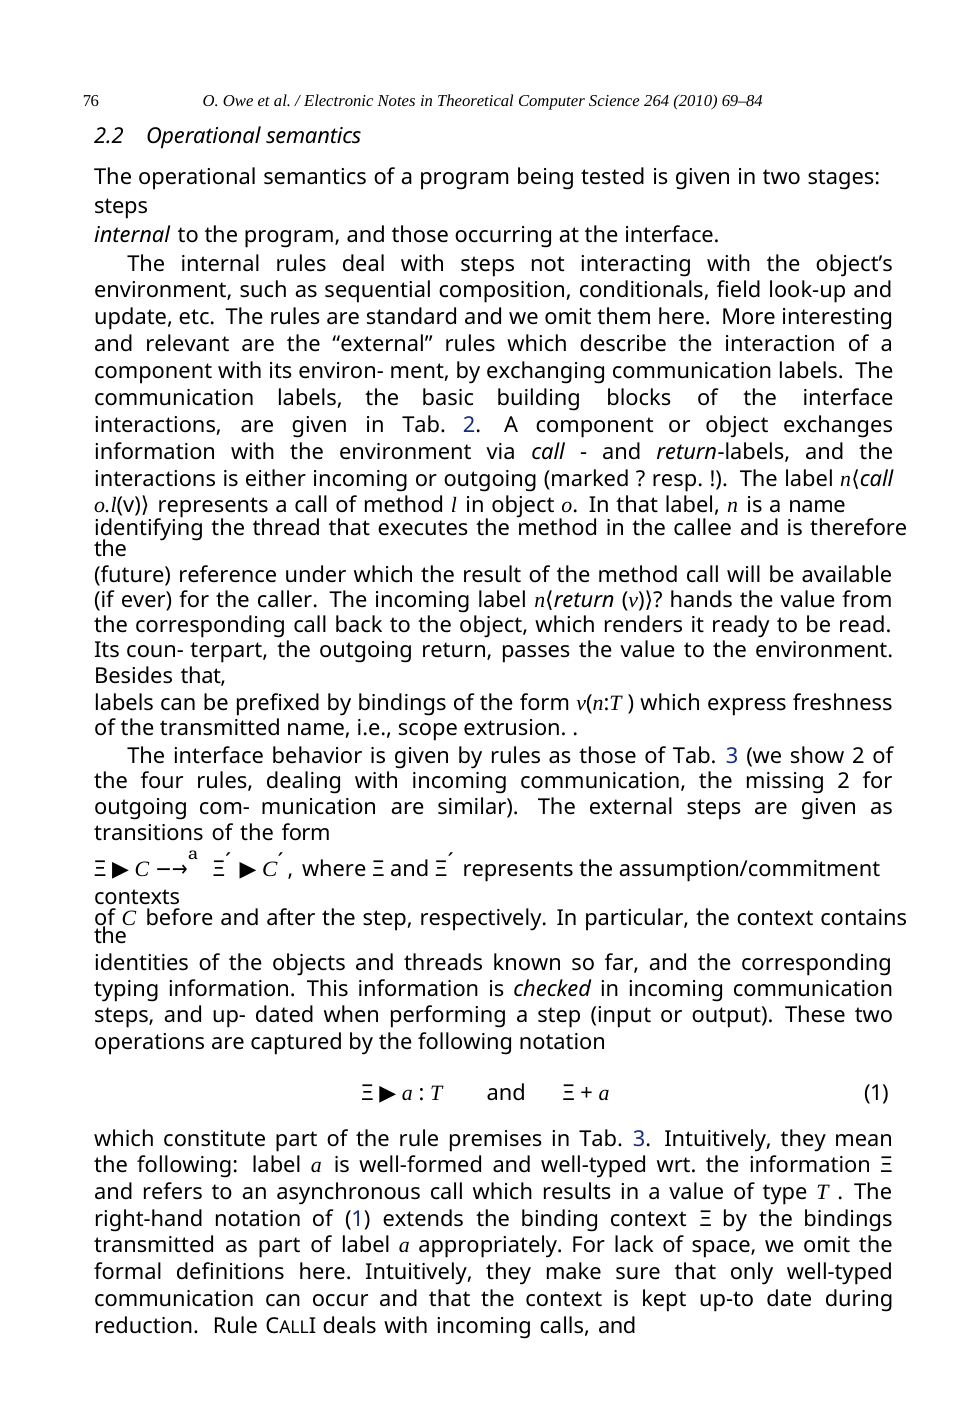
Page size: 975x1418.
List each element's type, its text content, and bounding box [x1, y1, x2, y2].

text of C before and after the step, respectively. In particular, the context contains the [94, 911, 908, 948]
text The internal rules deal with steps not interacting with the object’s environment, such as sequential composition, conditionals, field look-up and update, etc. The rules are standard and we omit them here. More interesting and relevant are the “external” rules which describe the interaction of a component with its environ- ment, by exchanging communication labels. The communication labels, the basic building blocks of the interface interactions, are given in Tab. 2. A component or object exchanges information with the environment via call - and return-labels, and the interactions is either incoming or outgoing (marked ? resp. !). The label n⟨call o.l(v)⟩ represents a call of method l in object o. In that label, n is a name [94, 251, 893, 519]
text identities of the objects and threads known so far, and the corresponding typing information. This information is checked in incoming communication steps, and up- dated when performing a step (input or output). These two operations are captured by the following notation [94, 949, 893, 1056]
text The operational semantics of a program being tested is given in two stages: steps [94, 161, 908, 220]
text labels can be prefixed by bindings of the form ν(n:T ) which express freshness of the transmitted name, i.e., scope extrusion. . [94, 690, 893, 742]
text Ξ ▶ a : T and Ξ + a (1) [94, 1077, 908, 1107]
text which constitute part of the rule premises in Tab. 3. Intuitively, they mean the following: label a is well-formed and well-typed wrt. the information Ξ and refers to an asynchronous call which results in a value of type T . The right-hand notation of (1) extends the binding context Ξ by the bindings transmitted as part of label a appropriately. For lack of space, we omit the formal definitions here. Intuitively, they make sure that only well-typed communication can occur and that the context is kept up-to date during reduction. Rule CallI deals with incoming calls, and [94, 1125, 893, 1340]
text (future) reference under which the result of the method call will be available (if ever) for the caller. The incoming label n⟨return (v)⟩? hands the value from the corresponding call back to the object, which renders it ready to be read. Its coun- terpart, the outgoing return, passes the value to the environment. Besides that, [94, 563, 893, 689]
text internal to the program, and those occurring at the interface. [94, 220, 908, 248]
text The interface behavior is given by rules as those of Tab. 3 (we show 2 of the four rules, dealing with incoming communication, the missing 2 for outgoing com- munication are similar). The external steps are given as transitions of the form [94, 742, 893, 847]
text identifying the thread that executes the method in the callee and is therefore the [94, 519, 908, 561]
text Ξ ▶ C −→a Ξ´ ▶ C´, where Ξ and Ξ´ represents the assumption/commitment contexts [94, 847, 908, 911]
list Operational semantics [94, 120, 908, 150]
